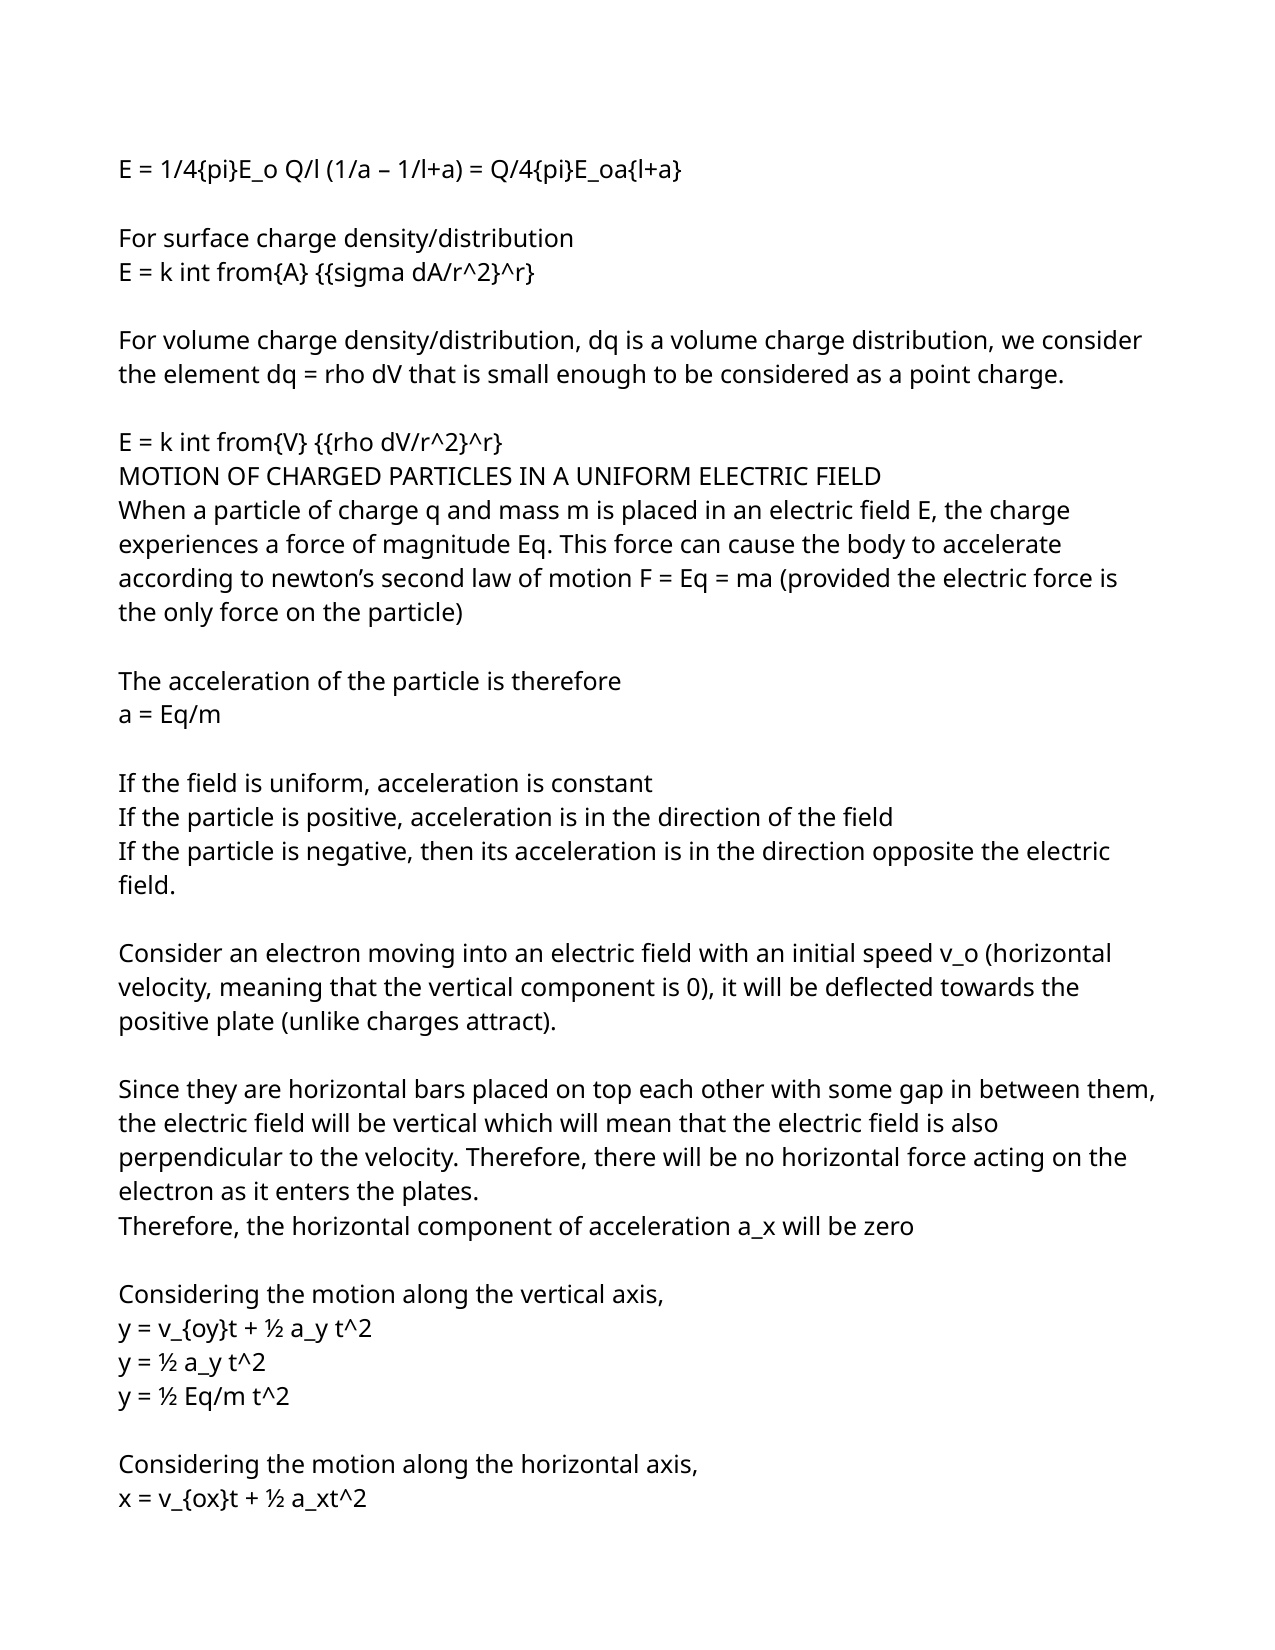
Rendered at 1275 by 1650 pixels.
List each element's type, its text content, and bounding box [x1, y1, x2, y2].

text Therefore, the horizontal component of acceleration a_x will be zero [118, 1208, 1157, 1242]
text y = v_{oy}t + ½ a_y t^2 [118, 1310, 1157, 1344]
text The acceleration of the particle is therefore [118, 663, 1157, 697]
text MOTION OF CHARGED PARTICLES IN A UNIFORM ELECTRIC FIELD [118, 459, 1157, 493]
text E = k int from{V} {{rho dV/r^2}^r} [118, 425, 1157, 459]
text y = ½ Eq/m t^2 [118, 1378, 1157, 1412]
text For volume charge density/distribution, dq is a volume charge distribution, we consider the element dq = rho dV that is small enough to be considered as a point charge. [118, 322, 1157, 391]
text E = k int from{A} {{sigma dA/r^2}^r} [118, 254, 1157, 288]
text y = ½ a_y t^2 [118, 1344, 1157, 1378]
text E = 1/4{pi}E_o Q/l (1/a – 1/l+a) = Q/4{pi}E_oa{l+a} [118, 152, 1157, 186]
text For surface charge density/distribution [118, 220, 1157, 254]
text Considering the motion along the horizontal axis, [118, 1447, 1157, 1481]
text If the particle is negative, then its acceleration is in the direction opposite the electric field. [118, 833, 1157, 902]
text Consider an electron moving into an electric field with an initial speed v_o (horizontal velocity, meaning that the vertical component is 0), it will be deflected towards the positive plate (unlike charges attract). [118, 936, 1157, 1038]
text Since they are horizontal bars placed on top each other with some gap in between them, the electric field will be vertical which will mean that the electric field is also perpendicular to the velocity. Therefore, there will be no horizontal force acting on the electron as it enters the plates. [118, 1072, 1157, 1208]
text Considering the motion along the vertical axis, [118, 1276, 1157, 1310]
text x = v_{ox}t + ½ a_xt^2 [118, 1481, 1157, 1515]
text If the field is uniform, acceleration is constant [118, 765, 1157, 799]
text a = Eq/m [118, 697, 1157, 731]
text If the particle is positive, acceleration is in the direction of the field [118, 799, 1157, 833]
text When a particle of charge q and mass m is placed in an electric field E, the charge experiences a force of magnitude Eq. This force can cause the body to accelerate according to newton’s second law of motion F = Eq = ma (provided the electric force is the only force on the particle) [118, 493, 1157, 629]
